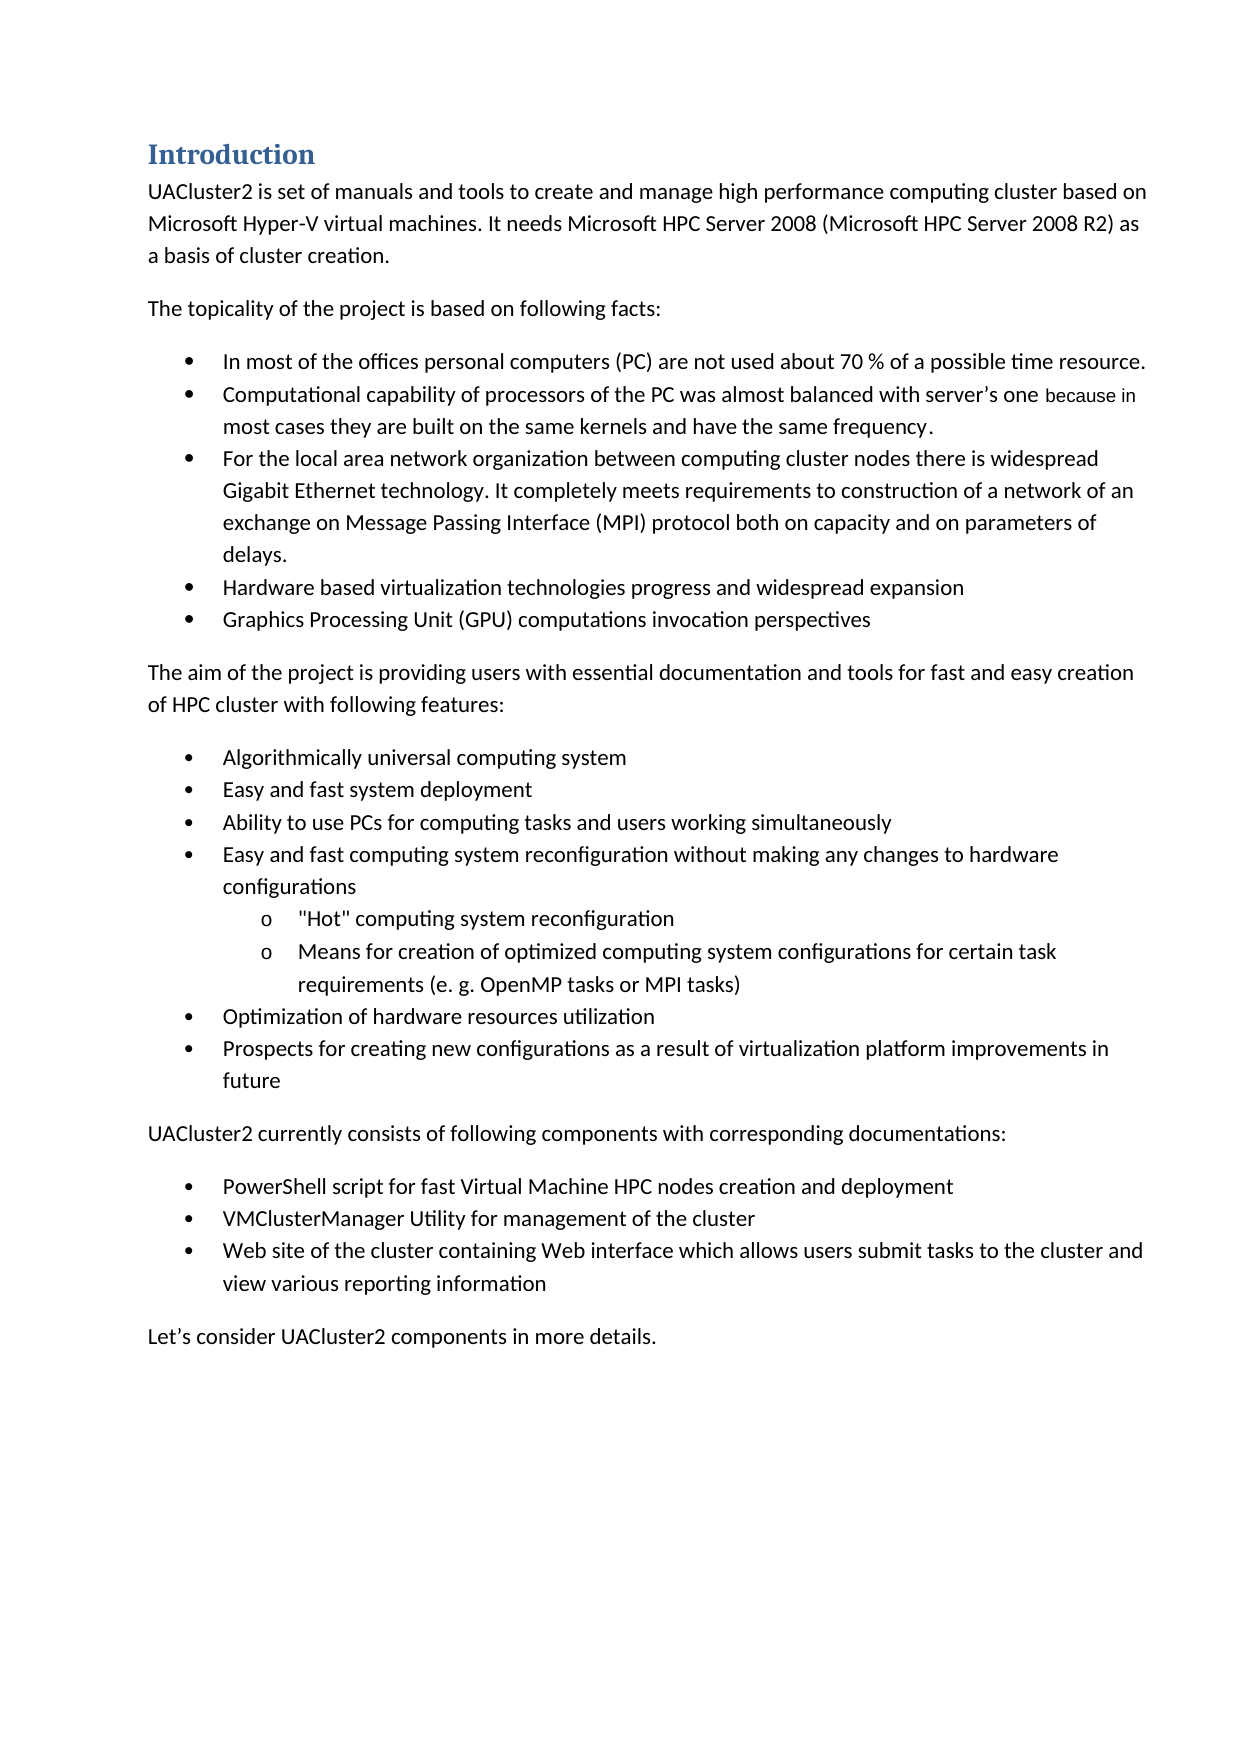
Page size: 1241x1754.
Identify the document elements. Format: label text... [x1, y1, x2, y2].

list Hardware based virtualization technologies progress and widespread expansion [185, 573, 1152, 601]
list Ability to use PCs for computing tasks and users working simultaneously [185, 808, 1152, 836]
list Computational capability of processors of the PC was almost balanced with server’s one because in most cases they are built on the same kernels and have the same frequency. [185, 380, 1152, 440]
list Optimization of hardware resources utilization [185, 1002, 1152, 1030]
list PowerShell script for fast Virtual Machine HPC nodes creation and deployment [185, 1172, 1152, 1200]
list For the local area network organization between computing cluster nodes there is widespread Gigabit Ethernet technology. It completely meets requirements to construction of a network of an exchange on Message Passing Interface (MPI) protocol both on capacity and on parameters of delays. [185, 444, 1152, 569]
text UACluster2 currently consists of following components with corresponding documentations: [148, 1119, 1152, 1147]
text UACluster2 is set of manuals and tools to create and manage high performance computing cluster based on Microsoft Hyper-V virtual machines. It needs Microsoft HPC Server 2008 (Microsoft HPC Server 2008 R2) as a basis of cluster creation. [148, 177, 1152, 269]
text The topicality of the project is based on following facts: [148, 294, 1152, 322]
list Means for creation of optimized computing system configurations for certain task requirements (e. g. OpenMP tasks or MPI tasks) [260, 937, 1152, 998]
text The aim of the project is providing users with essential documentation and tools for fast and easy creation of cluster with following features: [148, 658, 1152, 718]
list Graphics Processing Unit (GPU) computations invocation perspectives [185, 605, 1152, 633]
list Web site of the cluster containing Web interface which allows users submit tasks to the cluster and view various reporting information [185, 1237, 1152, 1297]
list Algorithmically universal computing system [185, 743, 1152, 771]
list Easy and fast system deployment [185, 775, 1152, 803]
list In most of the offices personal computers (PC) are not used about 70 % of a possible time resource. [185, 347, 1152, 376]
list Easy and fast computing system reconfiguration without making any changes to hardware configurations [185, 840, 1152, 900]
list Prospects for creating new configurations as a result of virtualization platform improvements in future [185, 1034, 1152, 1094]
text Let’s consider UACluster2 components in more details. [148, 1322, 1152, 1350]
subtitle Introduction [148, 138, 1152, 172]
list "Hot" computing system reconfiguration [260, 904, 1152, 933]
list VMClusterManager Utility for management of the cluster [185, 1204, 1152, 1232]
